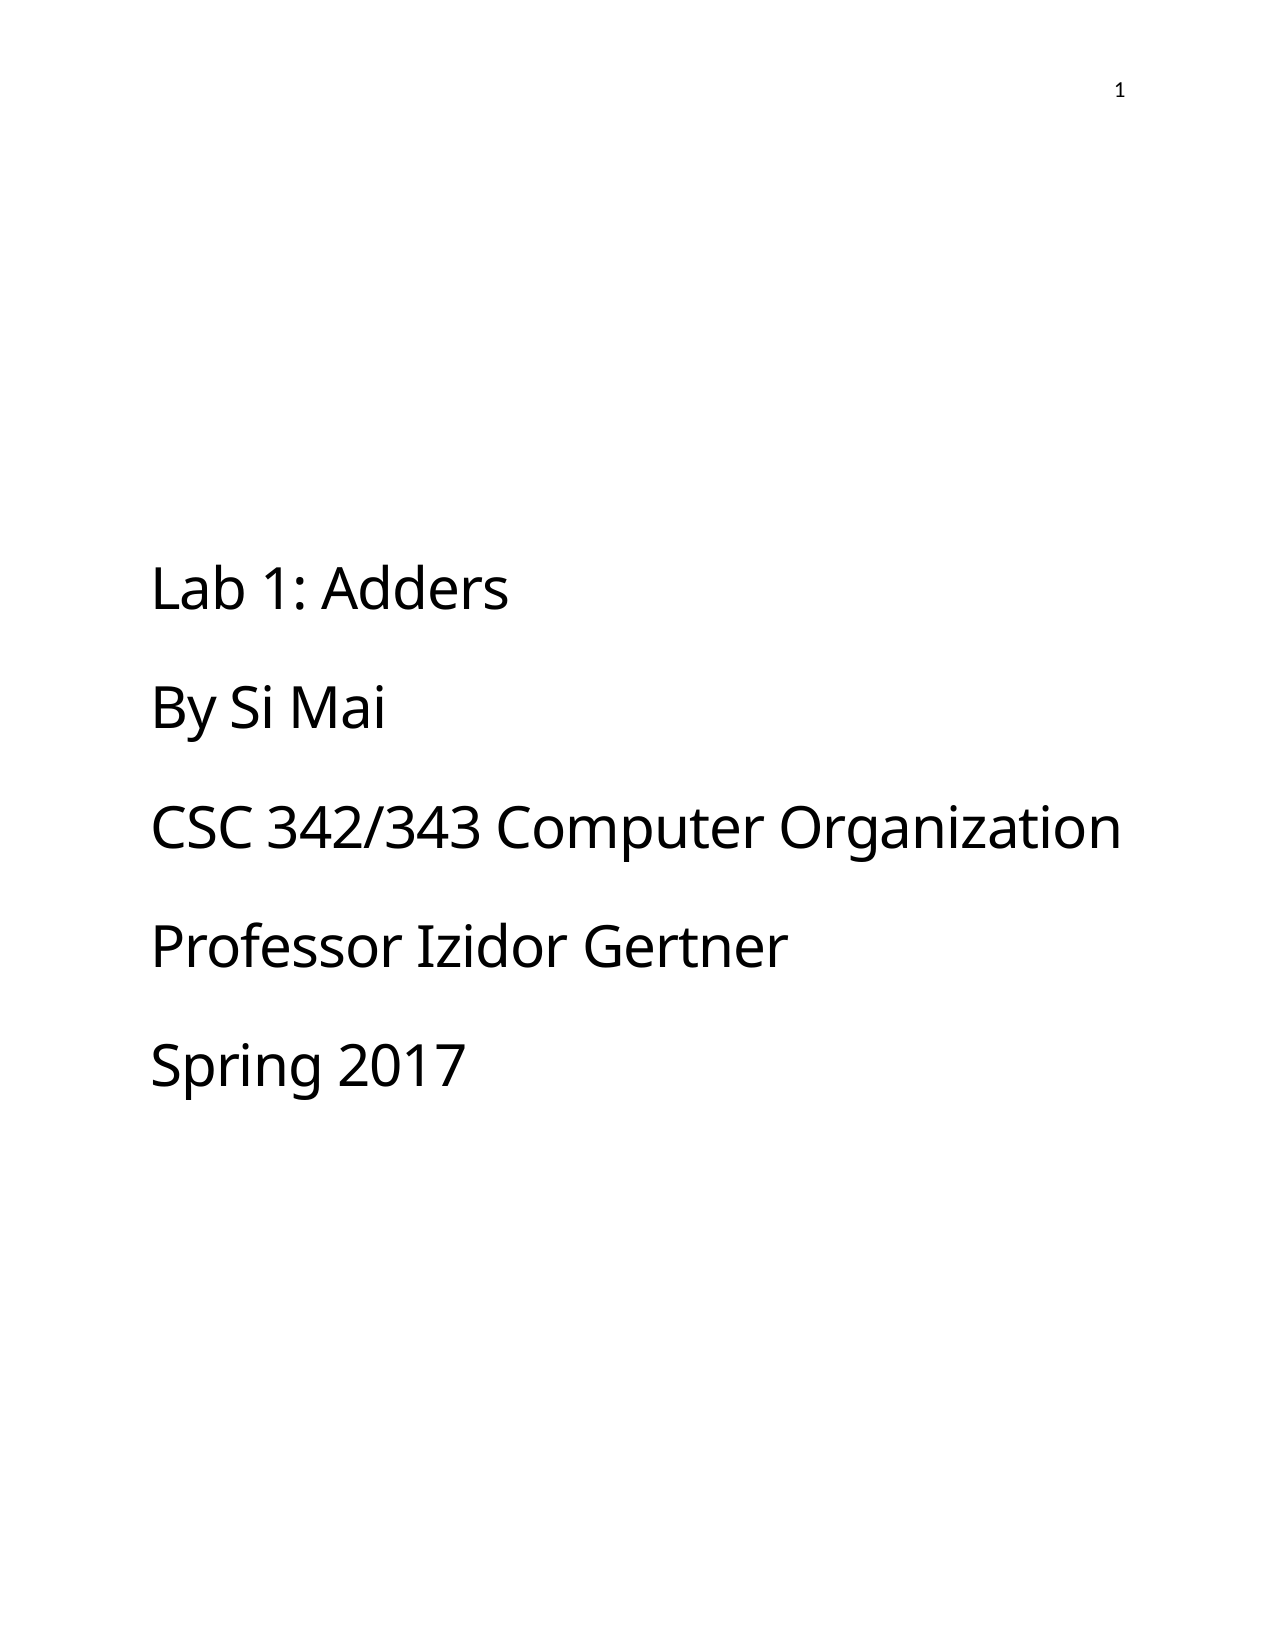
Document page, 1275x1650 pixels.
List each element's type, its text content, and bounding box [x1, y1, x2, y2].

title By Si Mai [150, 667, 1125, 746]
title Lab 1: Adders [150, 547, 1125, 627]
title Professor Izidor Gertner [150, 905, 1125, 984]
title CSC 342/343 Computer Organization [150, 786, 1125, 865]
title Spring 2017 [150, 1024, 1125, 1103]
